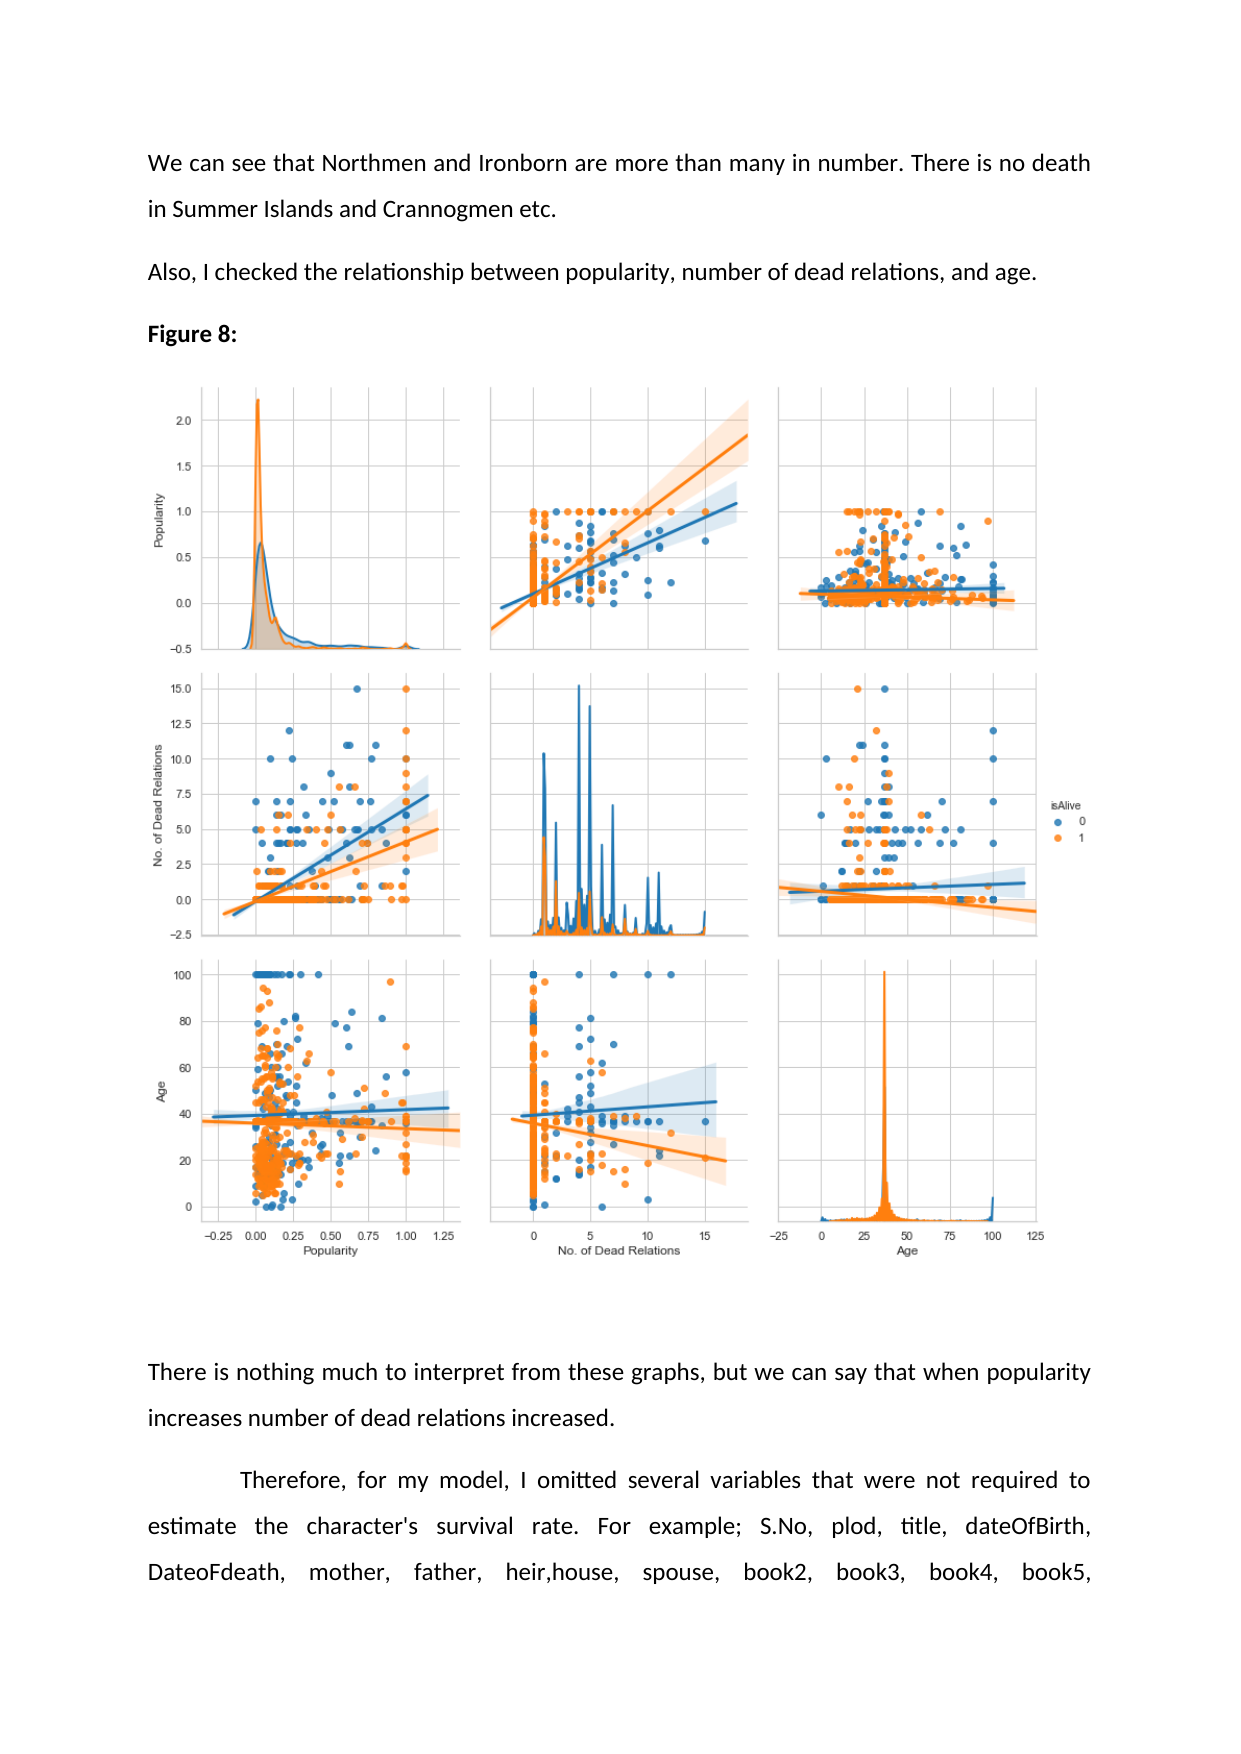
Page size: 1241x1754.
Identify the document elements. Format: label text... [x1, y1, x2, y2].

text There is nothing much to interpret from these graphs, but we can say that when popularity increases number of dead relations increased. [148, 1356, 1093, 1433]
text Figure 8: [148, 318, 1093, 349]
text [148, 1464, 1093, 1586]
text We can see that Northmen and Ironborn are more than many in number. There is no death in Summer Islands and Crannogmen etc. [148, 148, 1093, 224]
text Also, I checked the relationship between popularity, number of dead relations, and age. [148, 256, 1093, 286]
picture [147, 380, 1095, 1264]
